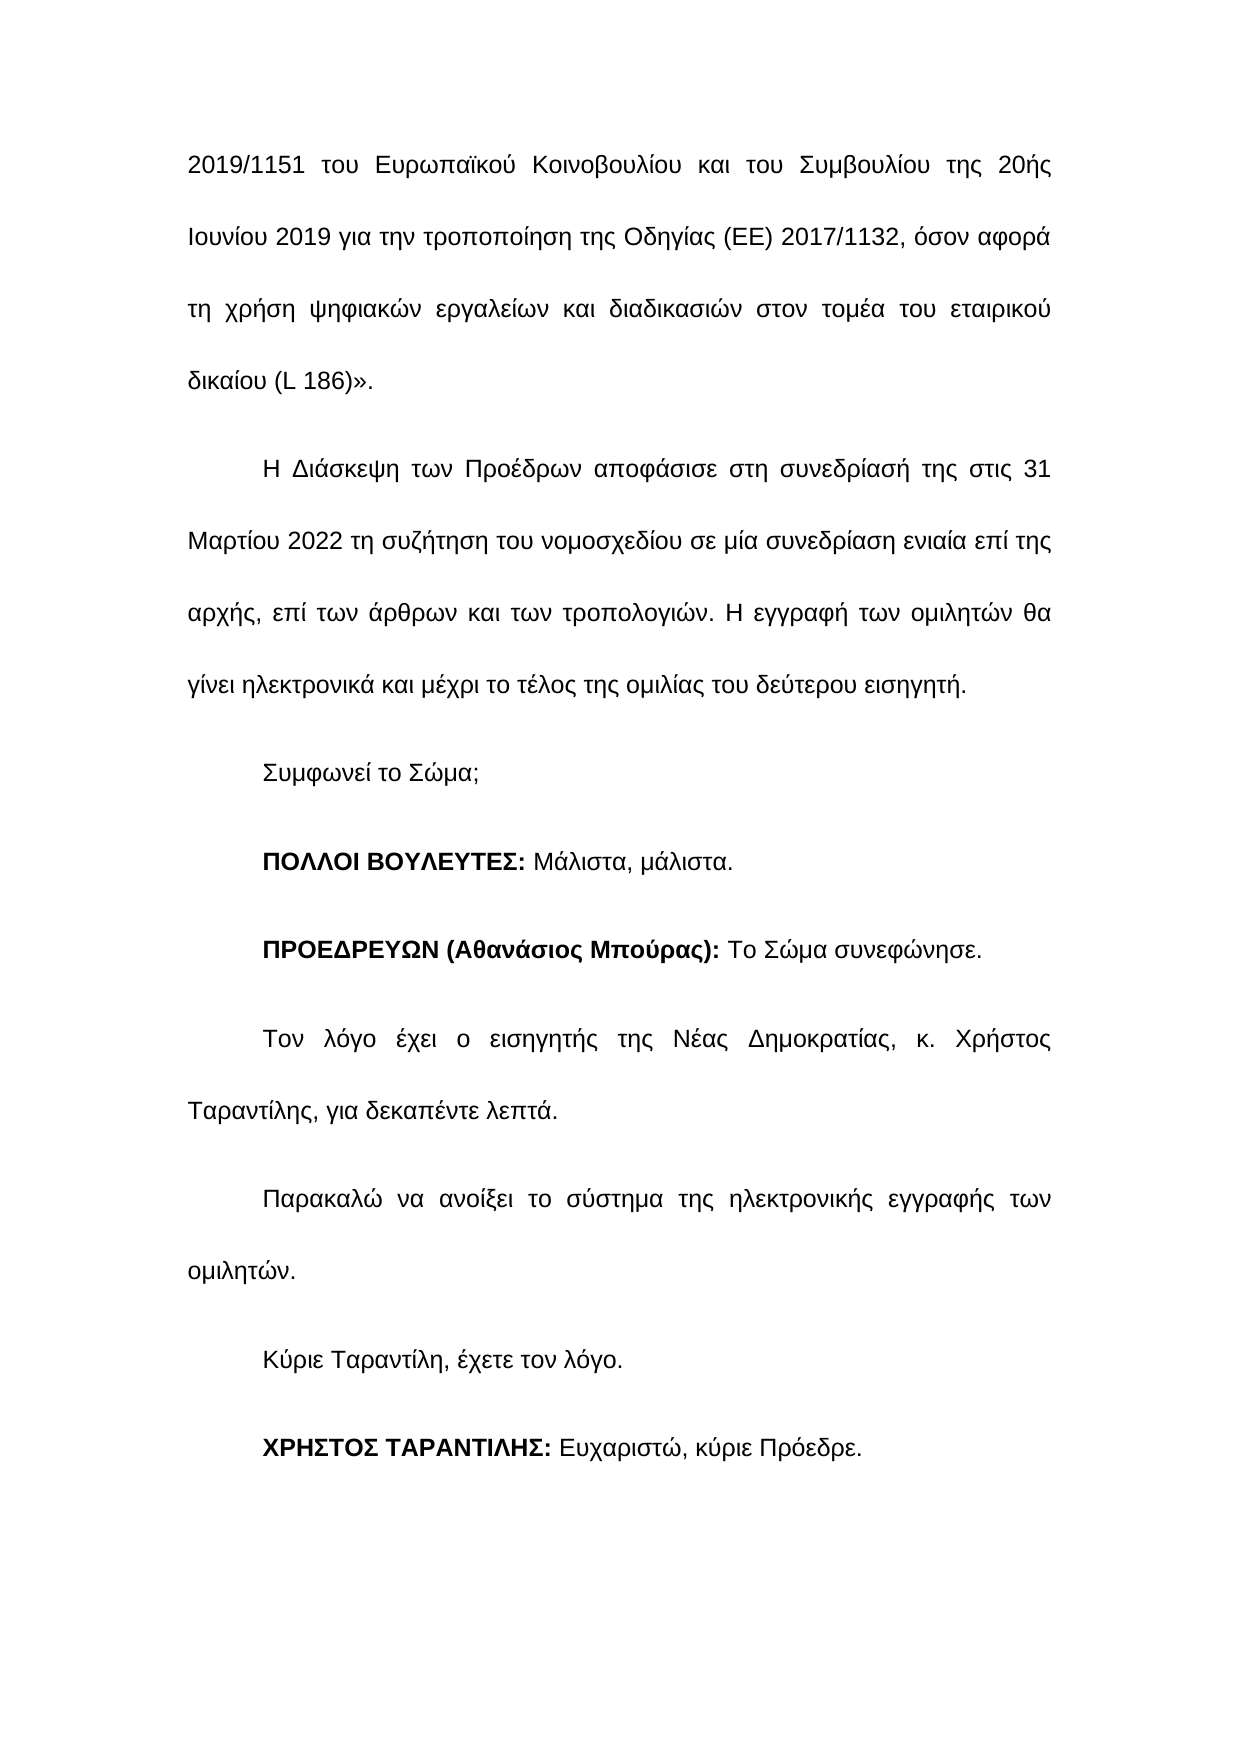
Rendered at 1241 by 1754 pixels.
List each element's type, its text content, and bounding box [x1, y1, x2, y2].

text Κύριε Ταραντίλη, έχετε τον λόγο. [187, 1345, 1053, 1373]
text ΠΟΛΛΟΙ ΒΟΥΛΕΥΤΕΣ: Μάλιστα, μάλιστα. [187, 847, 1053, 876]
text Παρακαλώ να ανοίξει το σύστημα της ηλεκτρονικής εγγραφής των ομιλητών. [187, 1184, 1053, 1285]
text ΧΡΗΣΤΟΣ ΤΑΡΑΝΤΙΛΗΣ: Ευχαριστώ, κύριε Πρόεδρε. [187, 1433, 1053, 1462]
text Τον λόγο έχει ο εισηγητής της Νέας Δημοκρατίας, κ. Χρήστος Ταραντίλης, για δεκαπέντε λεπτά. [187, 1024, 1053, 1124]
text ΠΡΟΕΔΡΕΥΩΝ (Αθανάσιος Μπούρας): Το Σώμα συνεφώνησε. [187, 935, 1053, 964]
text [187, 150, 1053, 394]
text Συμφωνεί το Σώμα; [187, 758, 1053, 787]
text Η Διάσκεψη των Προέδρων αποφάσισε στη συνεδρίασή της στις 31 Μαρτίου 2022 τη συζήτηση του νομοσχεδίου σε μία συνεδρίαση ενιαία επί της αρχής, επί των άρθρων και των τροπολογιών. Η εγγραφή των ομιλητών θα γίνει ηλεκτρονικά και μέχρι το τέλος της ομιλίας του δεύτερου εισηγητή. [187, 454, 1053, 698]
